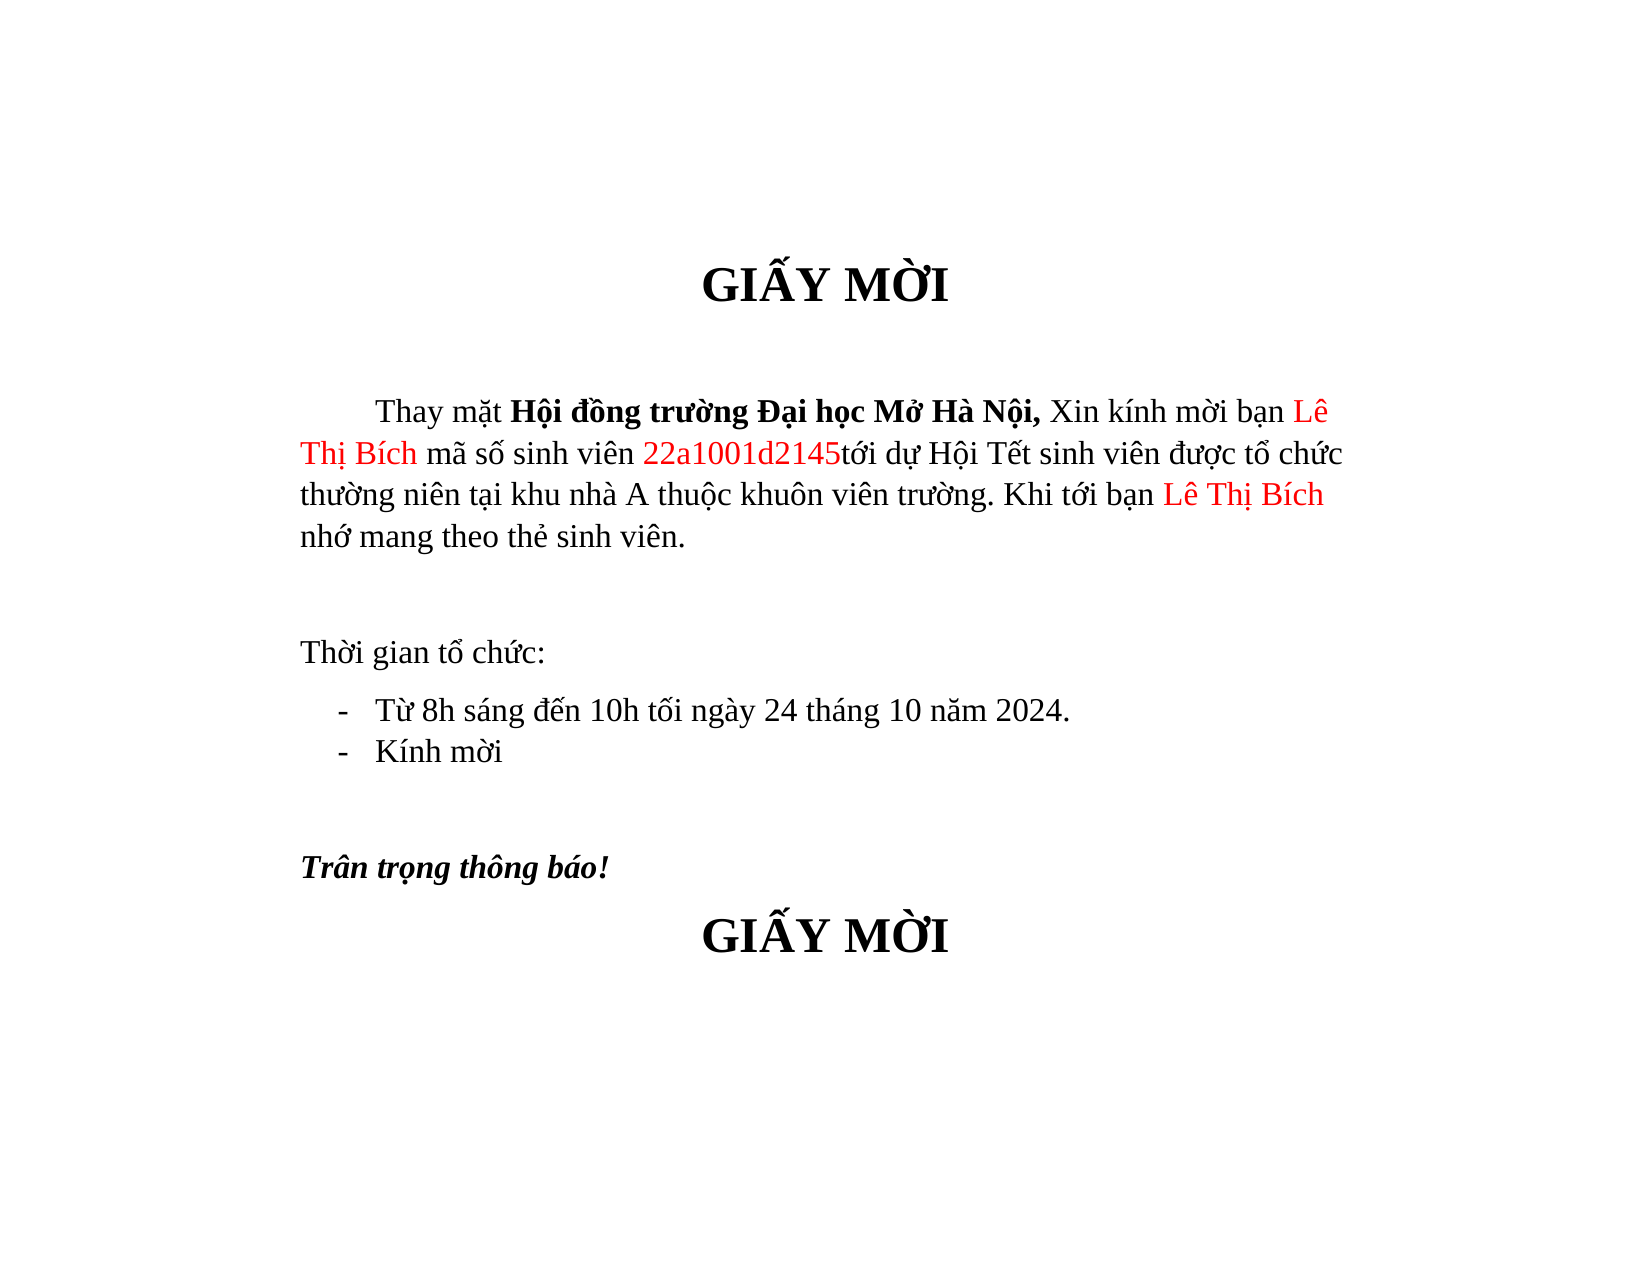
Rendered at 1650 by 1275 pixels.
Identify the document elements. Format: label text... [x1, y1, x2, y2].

list Kính mời [337, 731, 1350, 769]
text GIẤY MỜI [300, 905, 1350, 963]
text Thay mặt Hội đồng trường Đại học Mở Hà Nội, Xin kính mời bạn Lê Thị Bích mã số sinh viên 22a1001d2145 tới dự Hội Tết sinh viên được tổ chức thường niên tại khu nhà A thuộc khuôn viên trường. Khi tới bạn Lê Thị Bích nhớ mang theo thẻ sinh viên. [300, 392, 1350, 554]
text GIẤY MỜI [300, 255, 1350, 312]
text Trân trọng thông báo! [300, 847, 1350, 886]
list Từ 8h sáng đến 10h tối ngày 24 tháng 10 năm 2024. [337, 690, 1350, 728]
text Thời gian tổ chức: [300, 632, 1350, 670]
